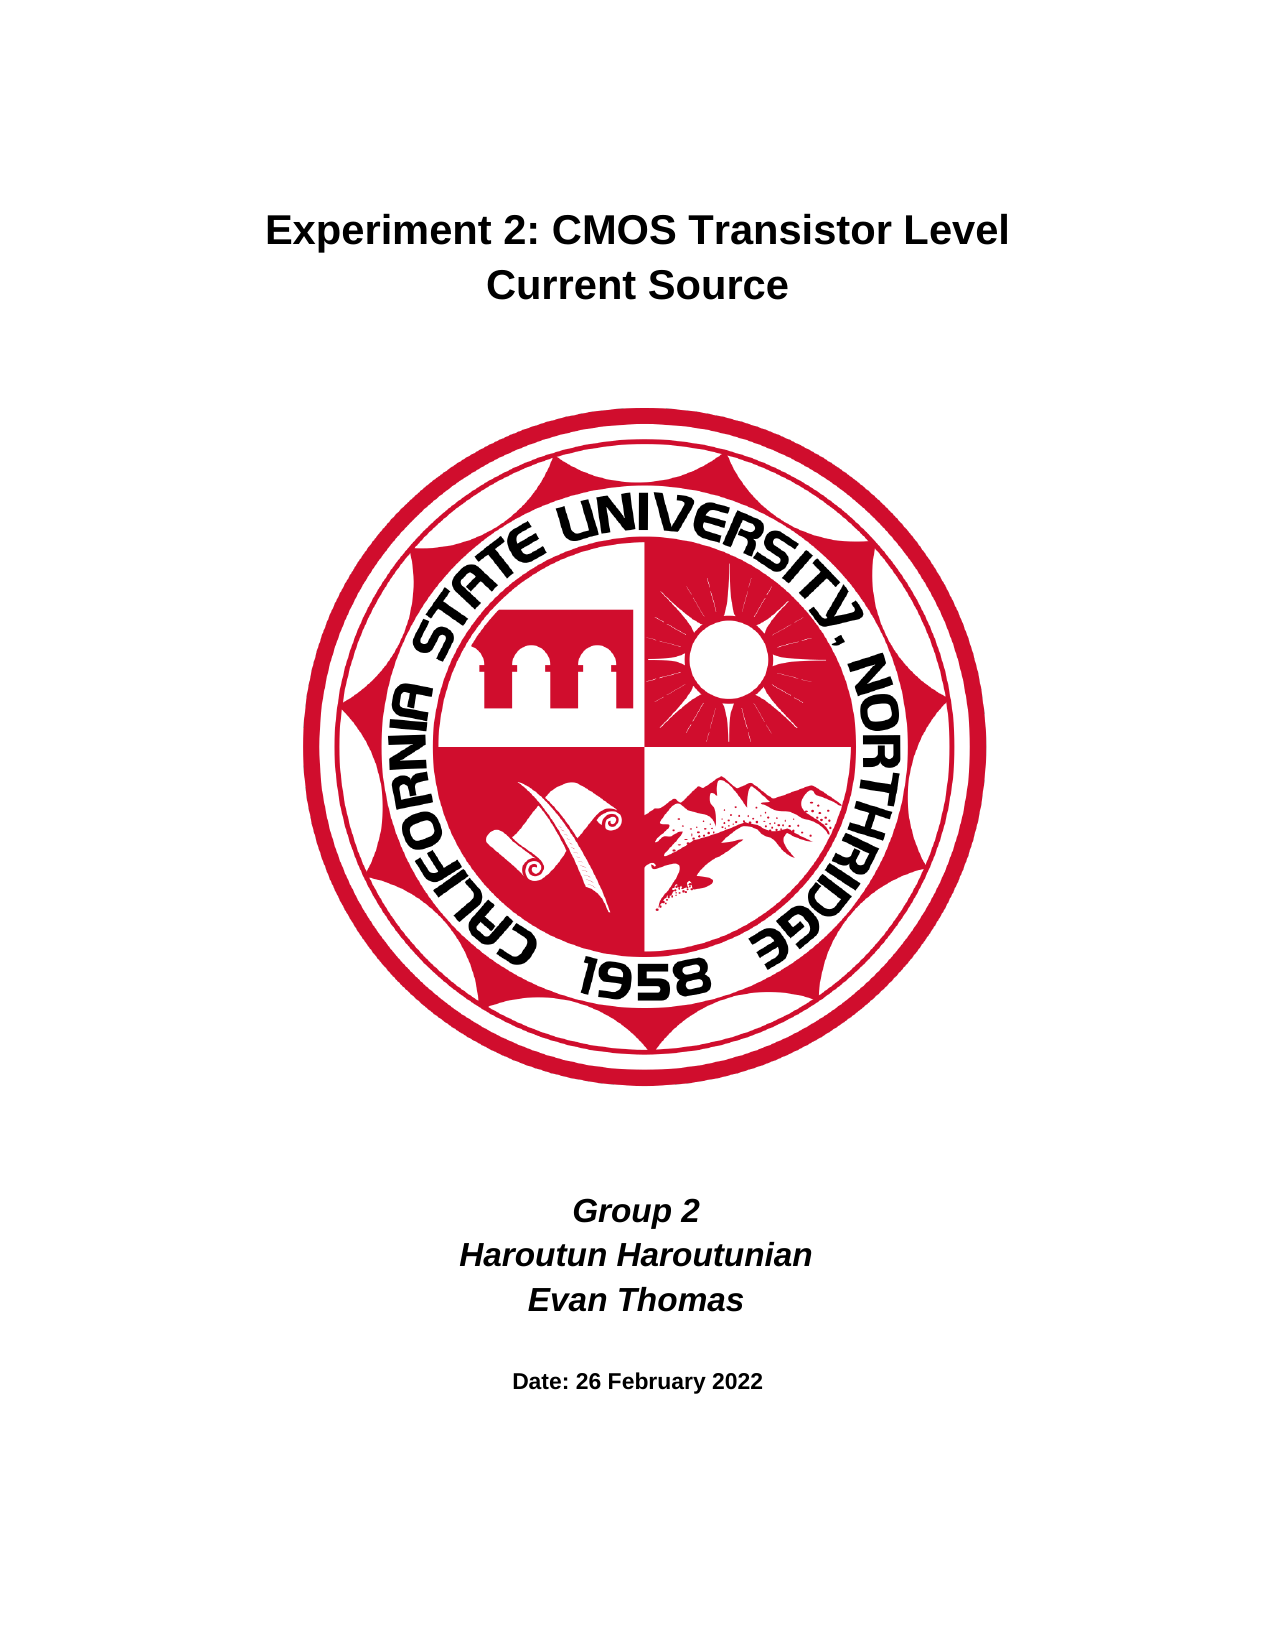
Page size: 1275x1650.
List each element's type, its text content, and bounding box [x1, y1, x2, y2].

text Evan Thomas [150, 1280, 1125, 1318]
picture [264, 379, 1011, 1116]
text Haroutun Haroutunian [150, 1236, 1125, 1274]
text Date: 26 February 2022 [150, 1368, 1125, 1394]
text Experiment 2: CMOS Transistor Level [150, 205, 1125, 253]
text Current Source [150, 260, 1125, 308]
text Group 2 [150, 1191, 1125, 1230]
